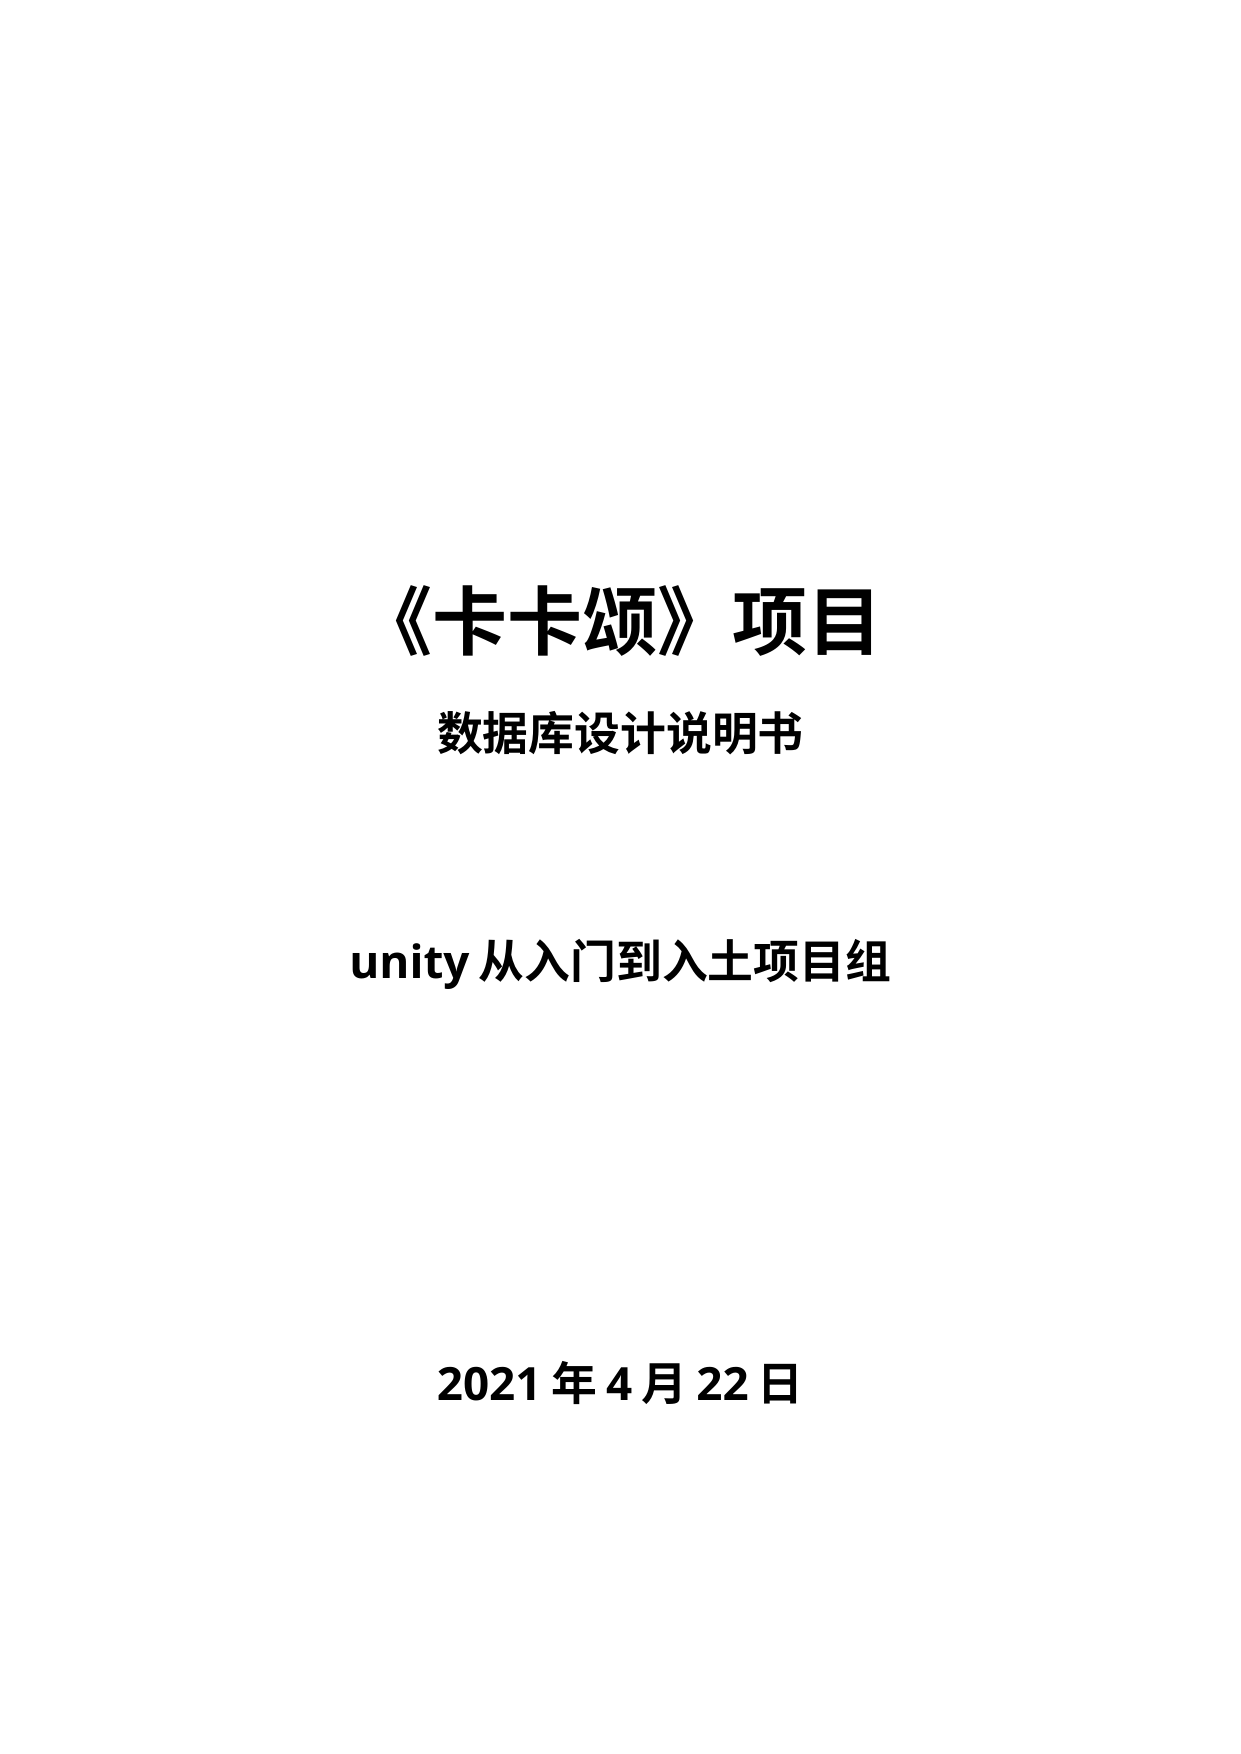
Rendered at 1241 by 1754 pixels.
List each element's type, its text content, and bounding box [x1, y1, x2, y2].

text 数据库设计说明书 [187, 682, 1053, 779]
text 《卡卡颂》项目 [187, 552, 1053, 682]
text unity从入门到入土项目组 [187, 909, 1053, 1007]
text 2021年4月22日 [187, 1332, 1053, 1429]
